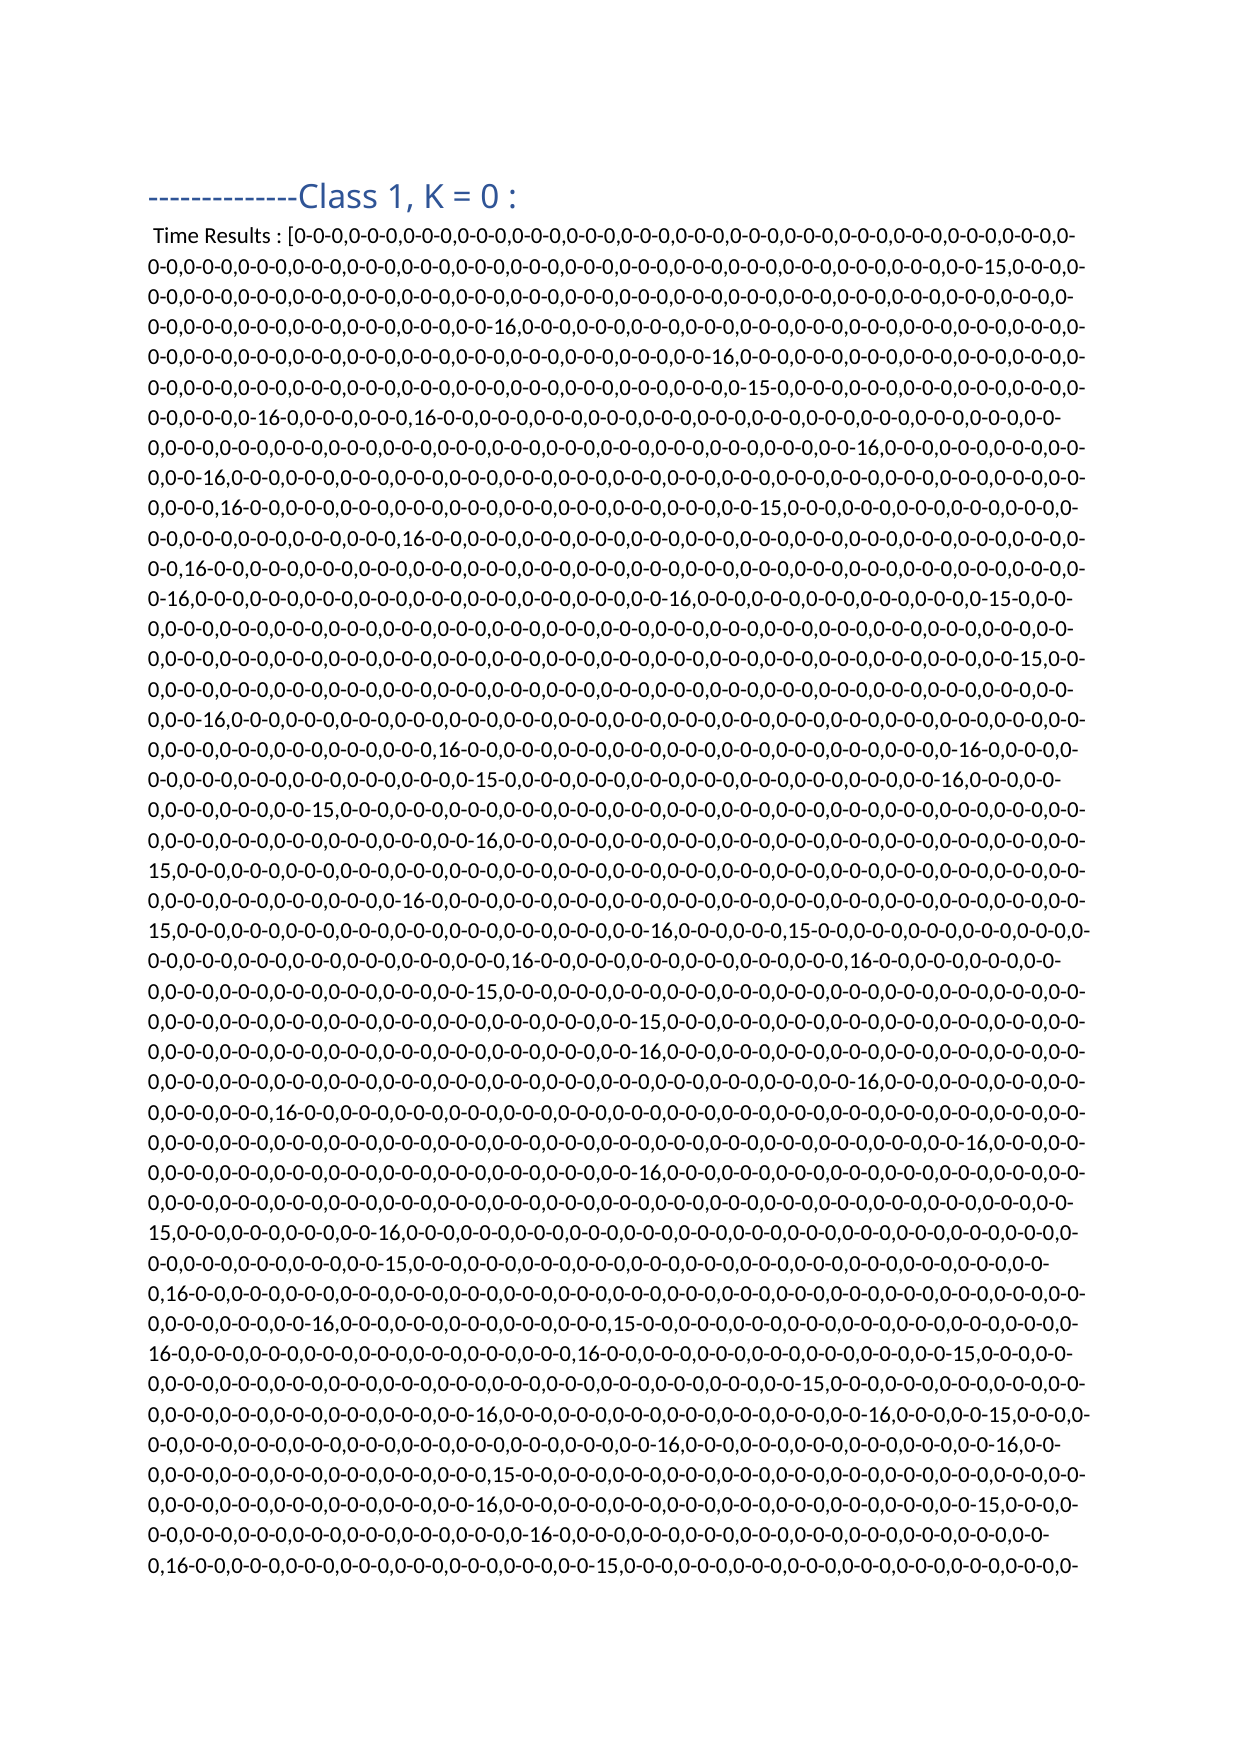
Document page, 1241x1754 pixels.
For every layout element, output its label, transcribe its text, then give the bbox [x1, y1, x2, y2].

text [148, 222, 1093, 1579]
subtitle --------------Class 1, K = 0 : [148, 173, 1093, 218]
